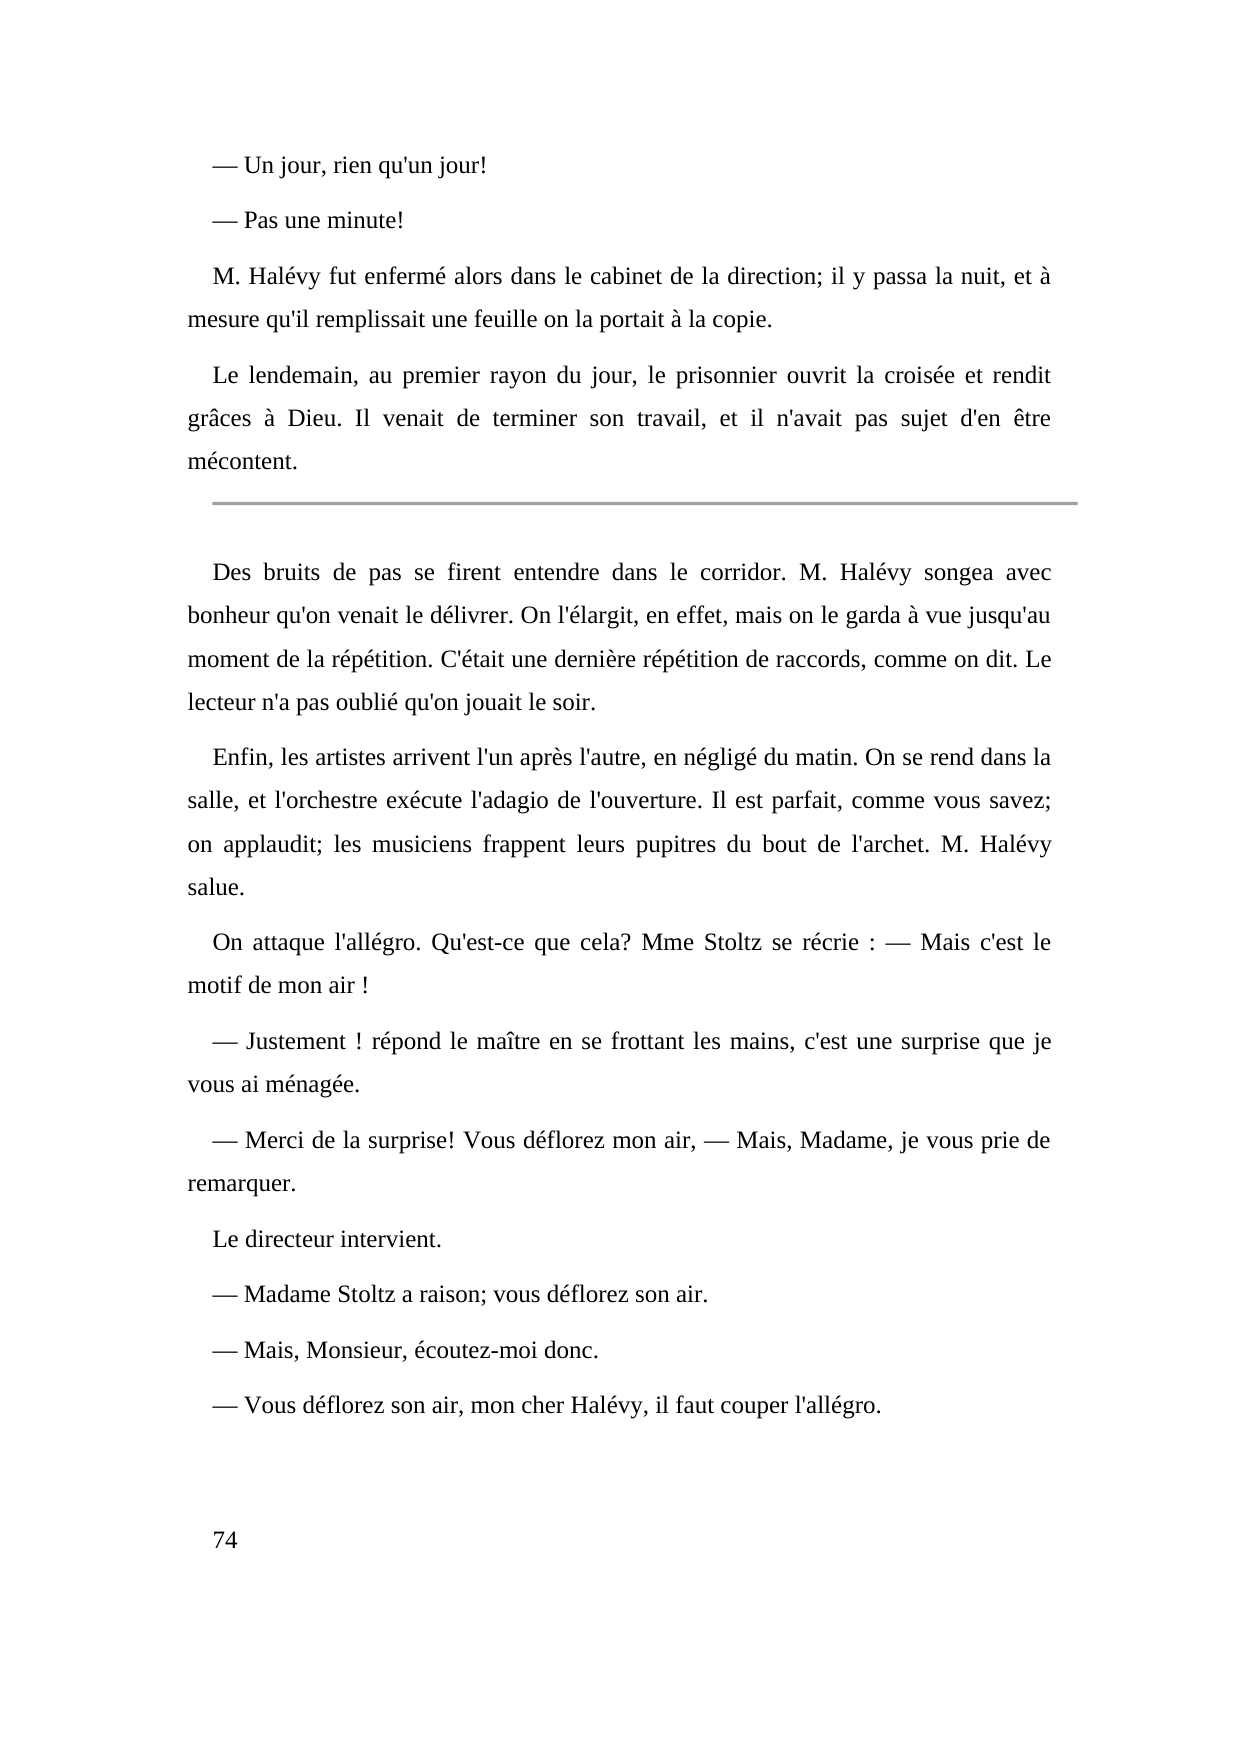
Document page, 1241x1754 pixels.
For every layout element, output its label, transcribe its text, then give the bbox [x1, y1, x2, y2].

text M. Halévy fut enfermé alors dans le cabinet de la direction; il y passa la nuit, et à mesure qu'il remplissait une feuille on la portait à la copie. [187, 261, 1053, 333]
text — Merci de la surprise! Vous déflorez mon air, — Mais, Madame, je vous prie de remarquer. [187, 1125, 1053, 1197]
text Enfin, les artistes arrivent l'un après l'autre, en négligé du matin. On se rend dans la salle, et l'orchestre exécute l'adagio de l'ouverture. Il est parfait, comme vous savez; on applaudit; les musiciens frappent leurs pupitres du bout de l'archet. M. Halévy salue. [187, 742, 1053, 901]
text — Vous déflorez son air, mon cher Halévy, il faut couper l'allégro. [187, 1391, 1053, 1419]
text Le lendemain, au premier rayon du jour, le prisonnier ouvrit la croisée et rendit grâces à Dieu. Il venait de terminer son travail, et il n'avait pas sujet d'en être mécontent. [187, 360, 1053, 475]
text On attaque l'allégro. Qu'est-ce que cela? Mme Stoltz se récrie : — Mais c'est le motif de mon air ! [187, 927, 1053, 999]
text — Pas une minute! [187, 206, 1053, 234]
text — Justement ! répond le maître en se frottant les mains, c'est une surprise que je vous ai ménagée. [187, 1026, 1053, 1098]
text — Madame Stoltz a raison; vous déflorez son air. [187, 1279, 1053, 1308]
text — Un jour, rien qu'un jour! [187, 150, 1053, 179]
text — Mais, Monsieur, écoutez-moi donc. [187, 1335, 1053, 1364]
text Des bruits de pas se firent entendre dans le corridor. M. Halévy songea avec bonheur qu'on venait le délivrer. On l'élargit, en effet, mais on le garda à vue jusqu'au moment de la répétition. C'était une dernière répétition de raccords, comme on dit. Le lecteur n'a pas oublié qu'on jouait le soir. [187, 557, 1053, 716]
text Le directeur intervient. [187, 1224, 1053, 1252]
